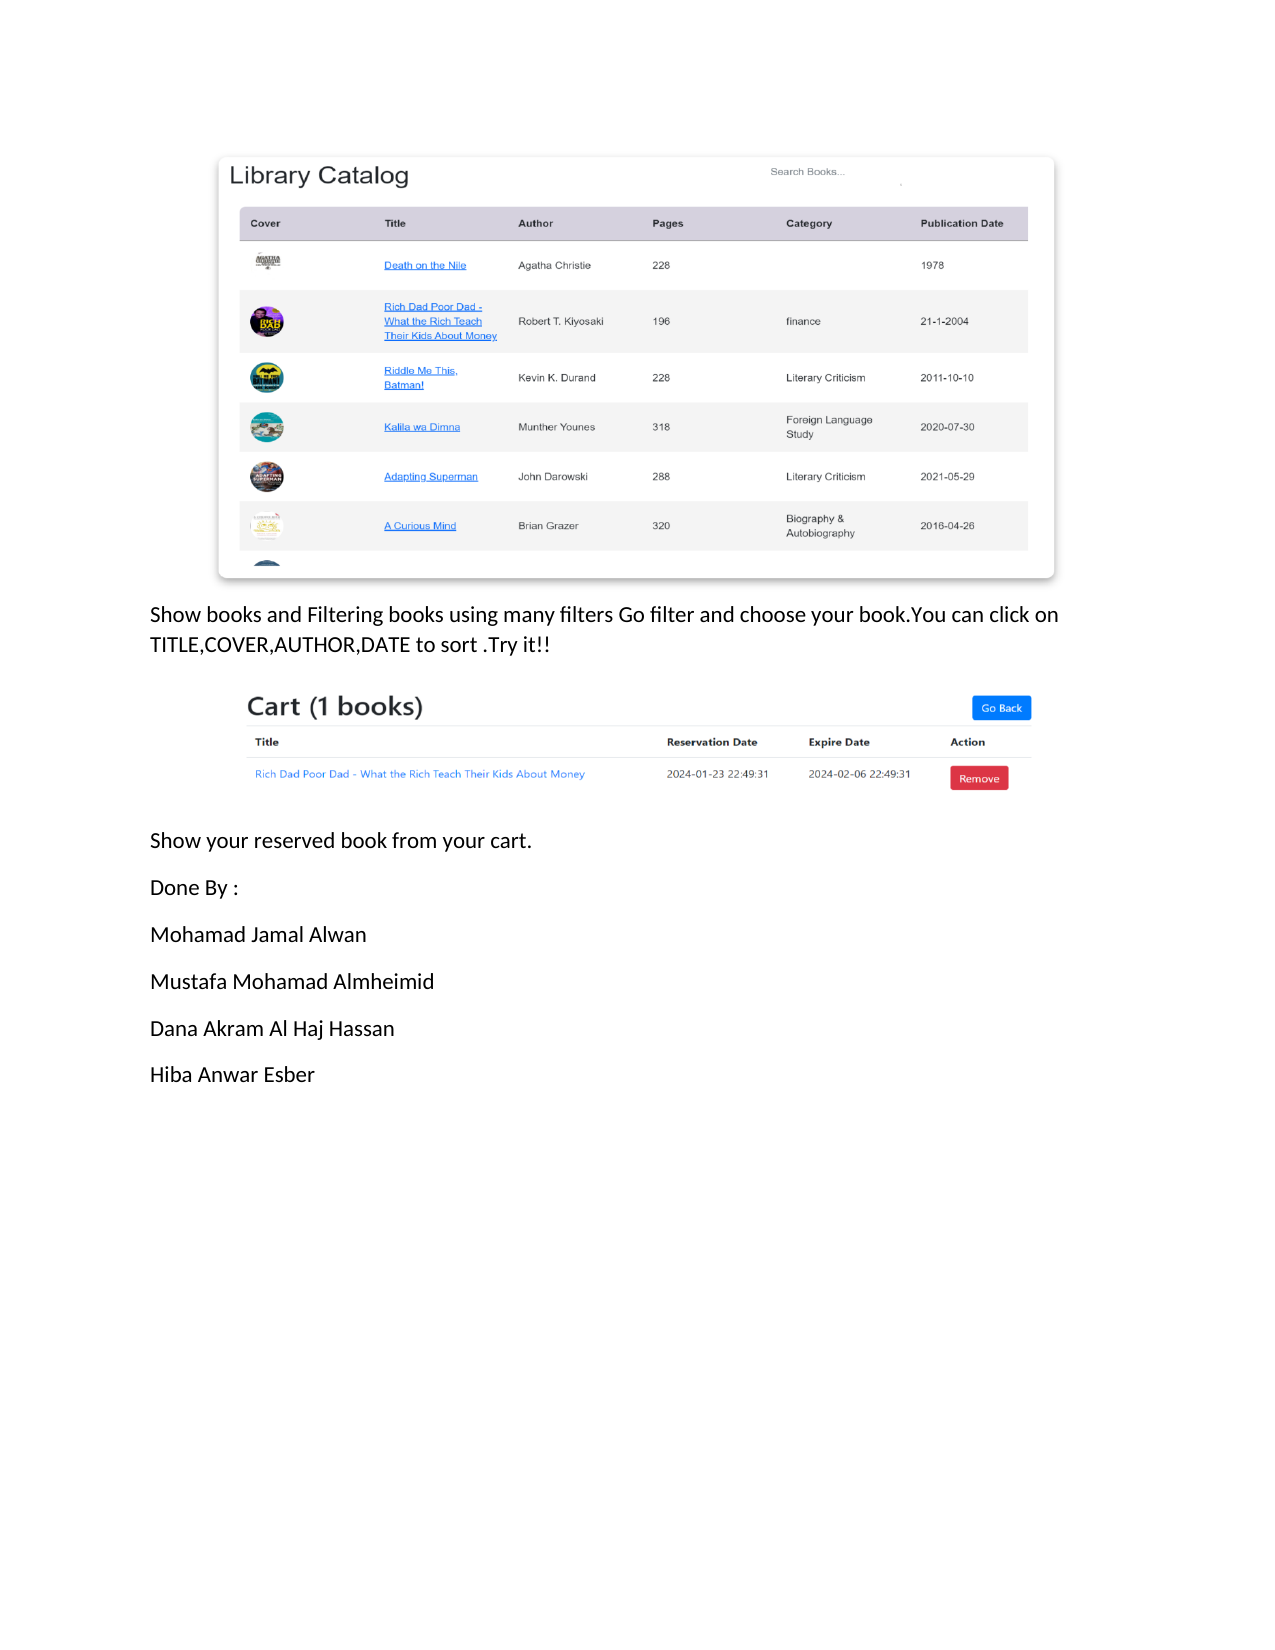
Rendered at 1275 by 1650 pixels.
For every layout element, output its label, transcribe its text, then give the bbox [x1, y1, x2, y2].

text Show all users and admins in the system.Show books and Filtering books using many filters Go filter and choose your book.You can click on TITLE,COVER,AUTHOR,DATE to sort .Try it!! [150, 598, 1125, 658]
picture [150, 150, 1131, 598]
text Hiba Anwar Esber [150, 1061, 1125, 1088]
text Mohamad Jamal Alwan [150, 920, 1125, 948]
text Mustafa Mohamad Almheimid [150, 967, 1125, 995]
text Dana Akram Al Haj Hassan [150, 1014, 1125, 1042]
text Show your reserved book from your cart. [150, 824, 1125, 854]
text Done By : [150, 873, 1125, 901]
picture [150, 676, 1140, 824]
